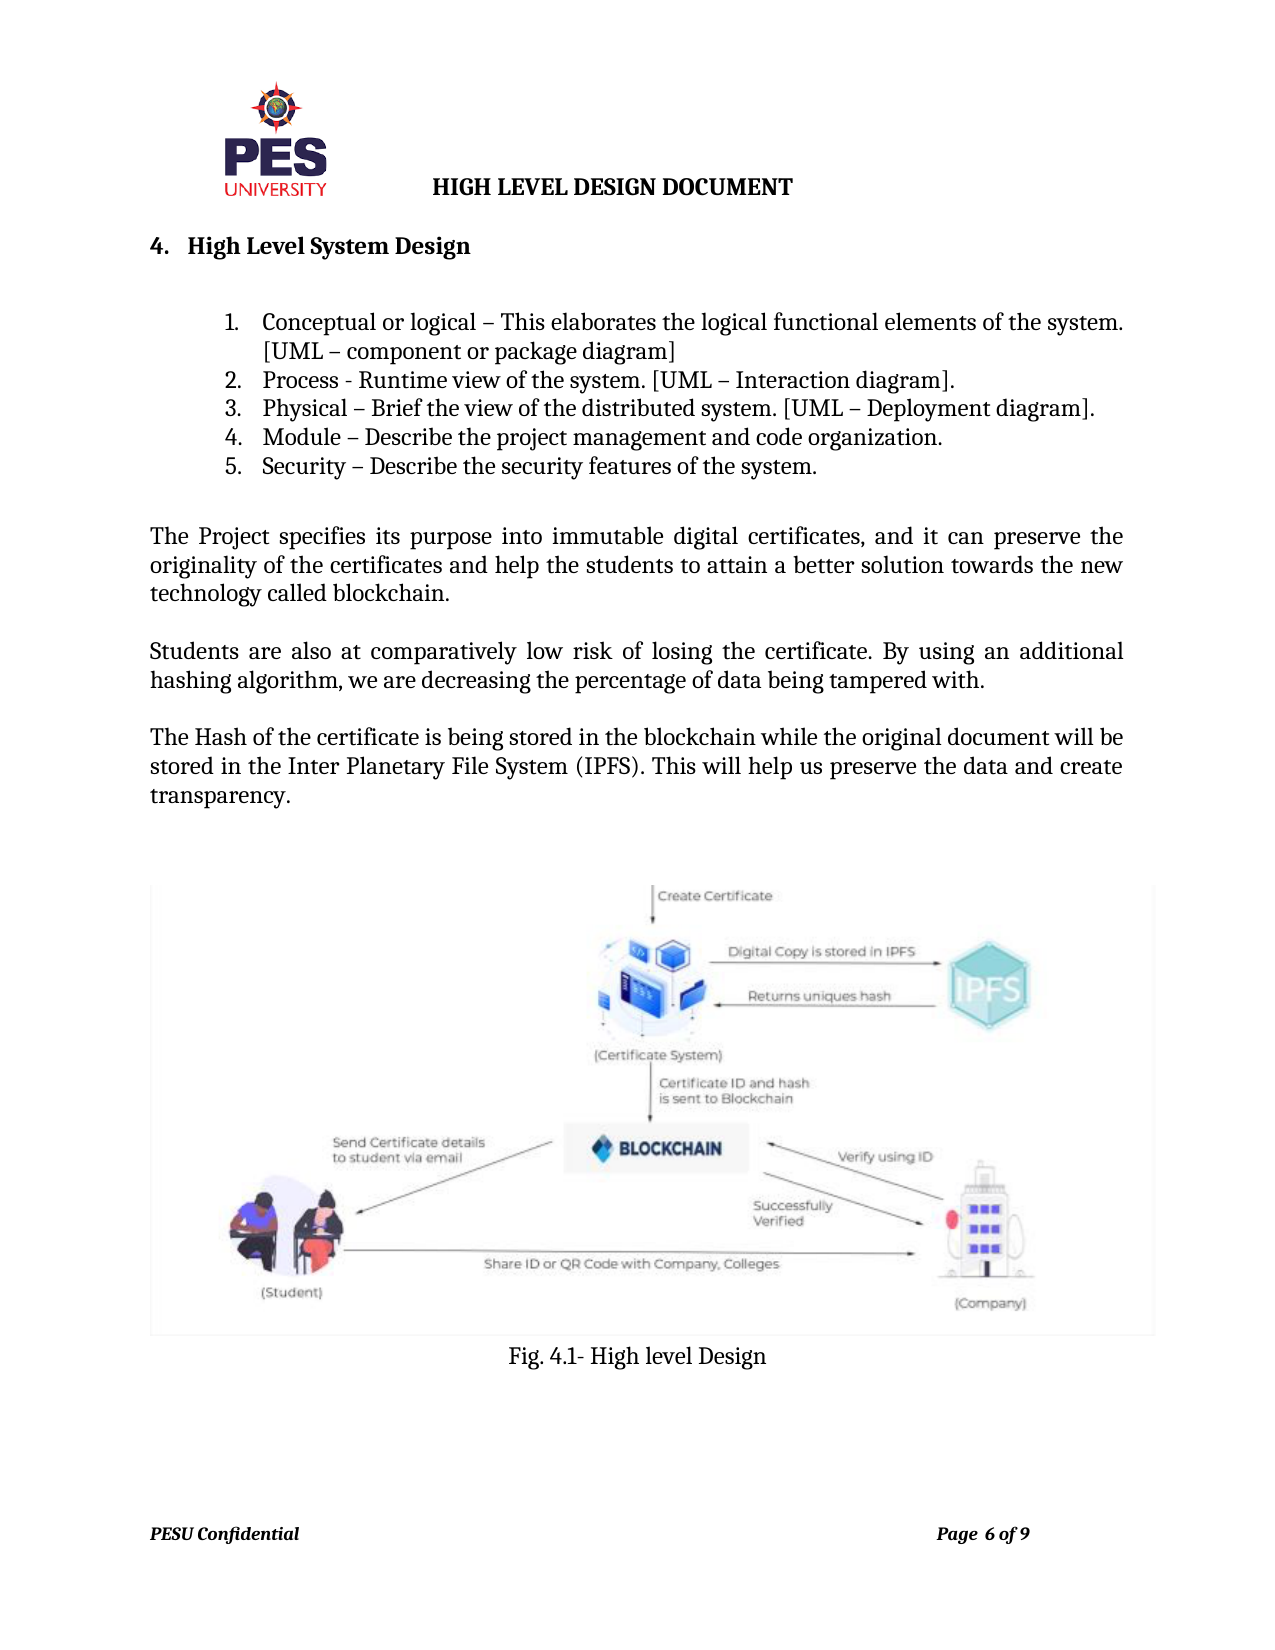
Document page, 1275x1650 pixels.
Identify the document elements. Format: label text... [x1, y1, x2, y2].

list Security – Describe the security features of the system. [225, 452, 1125, 481]
picture [150, 885, 1156, 1336]
list Physical – Brief the view of the distributed system. [UML – Deployment diagram]. [225, 394, 1125, 423]
list Module – Describe the project management and code organization. [225, 423, 1125, 452]
list Process - Runtime view of the system. [UML – Interaction diagram]. [225, 366, 1125, 394]
text The Project specifies its purpose into immutable digital certificates, and it can preserve the originality of the certificates and help the students to attain a better solution towards the new technology called blockchain. [150, 522, 1125, 608]
text Students are also at comparatively low risk of losing the certificate. By using an additional hashing algorithm, we are decreasing the percentage of data being tampered with. [150, 637, 1125, 694]
picture [225, 81, 327, 196]
text The Hash of the certificate is being stored in the blockchain while the original document will be stored in the Inter Planetary File System (IPFS). This will help us preserve the data and create transparency. [150, 723, 1125, 809]
text Fig. 4.1- High level Design [150, 1342, 1125, 1371]
subtitle High Level System Design [150, 232, 1125, 261]
list Conceptual or logical – This elaborates the logical functional elements of the system. [UML – component or package diagram] [225, 308, 1125, 366]
